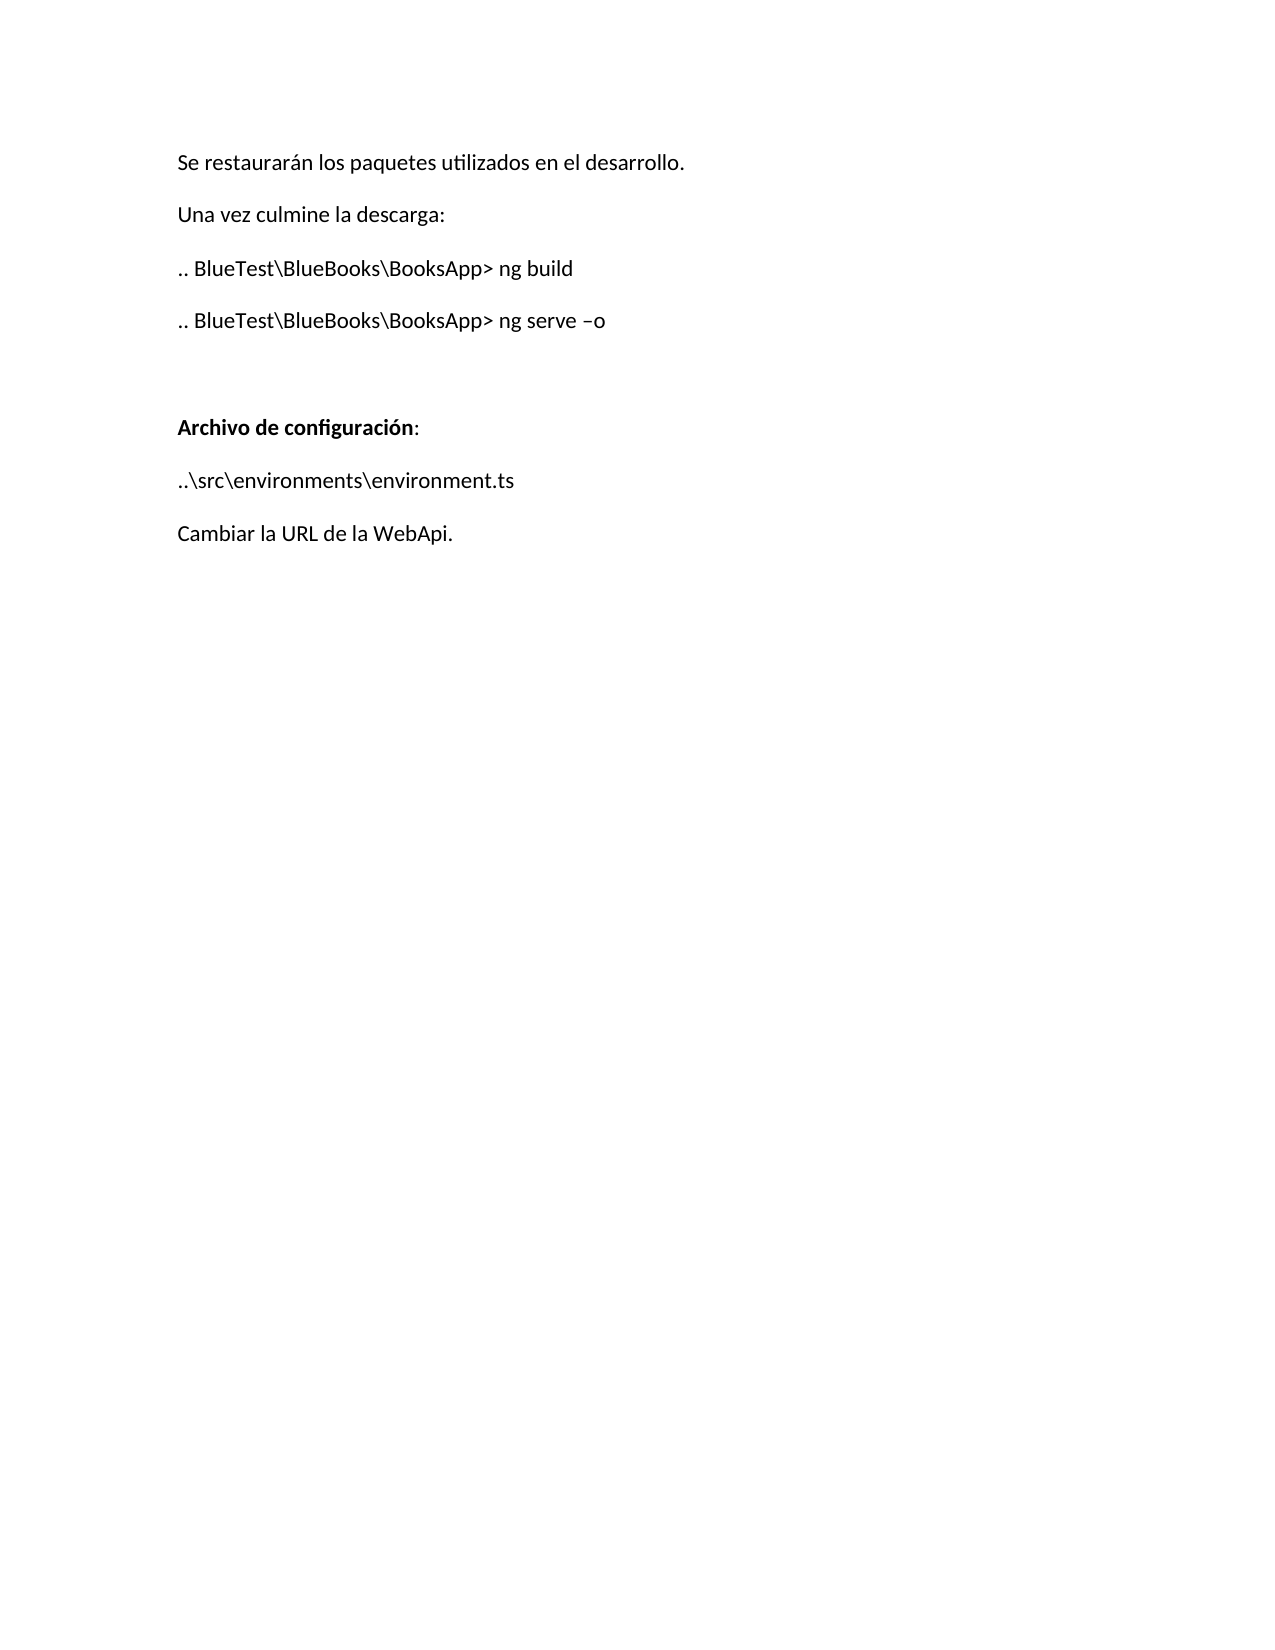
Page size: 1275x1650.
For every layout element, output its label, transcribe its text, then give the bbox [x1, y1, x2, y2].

text ..\src\environments\environment.ts [177, 466, 1098, 494]
text Se restaurarán los paquetes utilizados en el desarrollo. [177, 148, 1098, 176]
text .. BlueTest\BlueBooks\BooksApp> ng serve –o [177, 307, 1098, 335]
text Archivo de configuración: [177, 413, 1098, 441]
text .. BlueTest\BlueBooks\BooksApp> ng build [177, 254, 1098, 282]
text Una vez culmine la descarga: [177, 201, 1098, 229]
text Cambiar la URL de la WebApi. [177, 519, 1098, 547]
